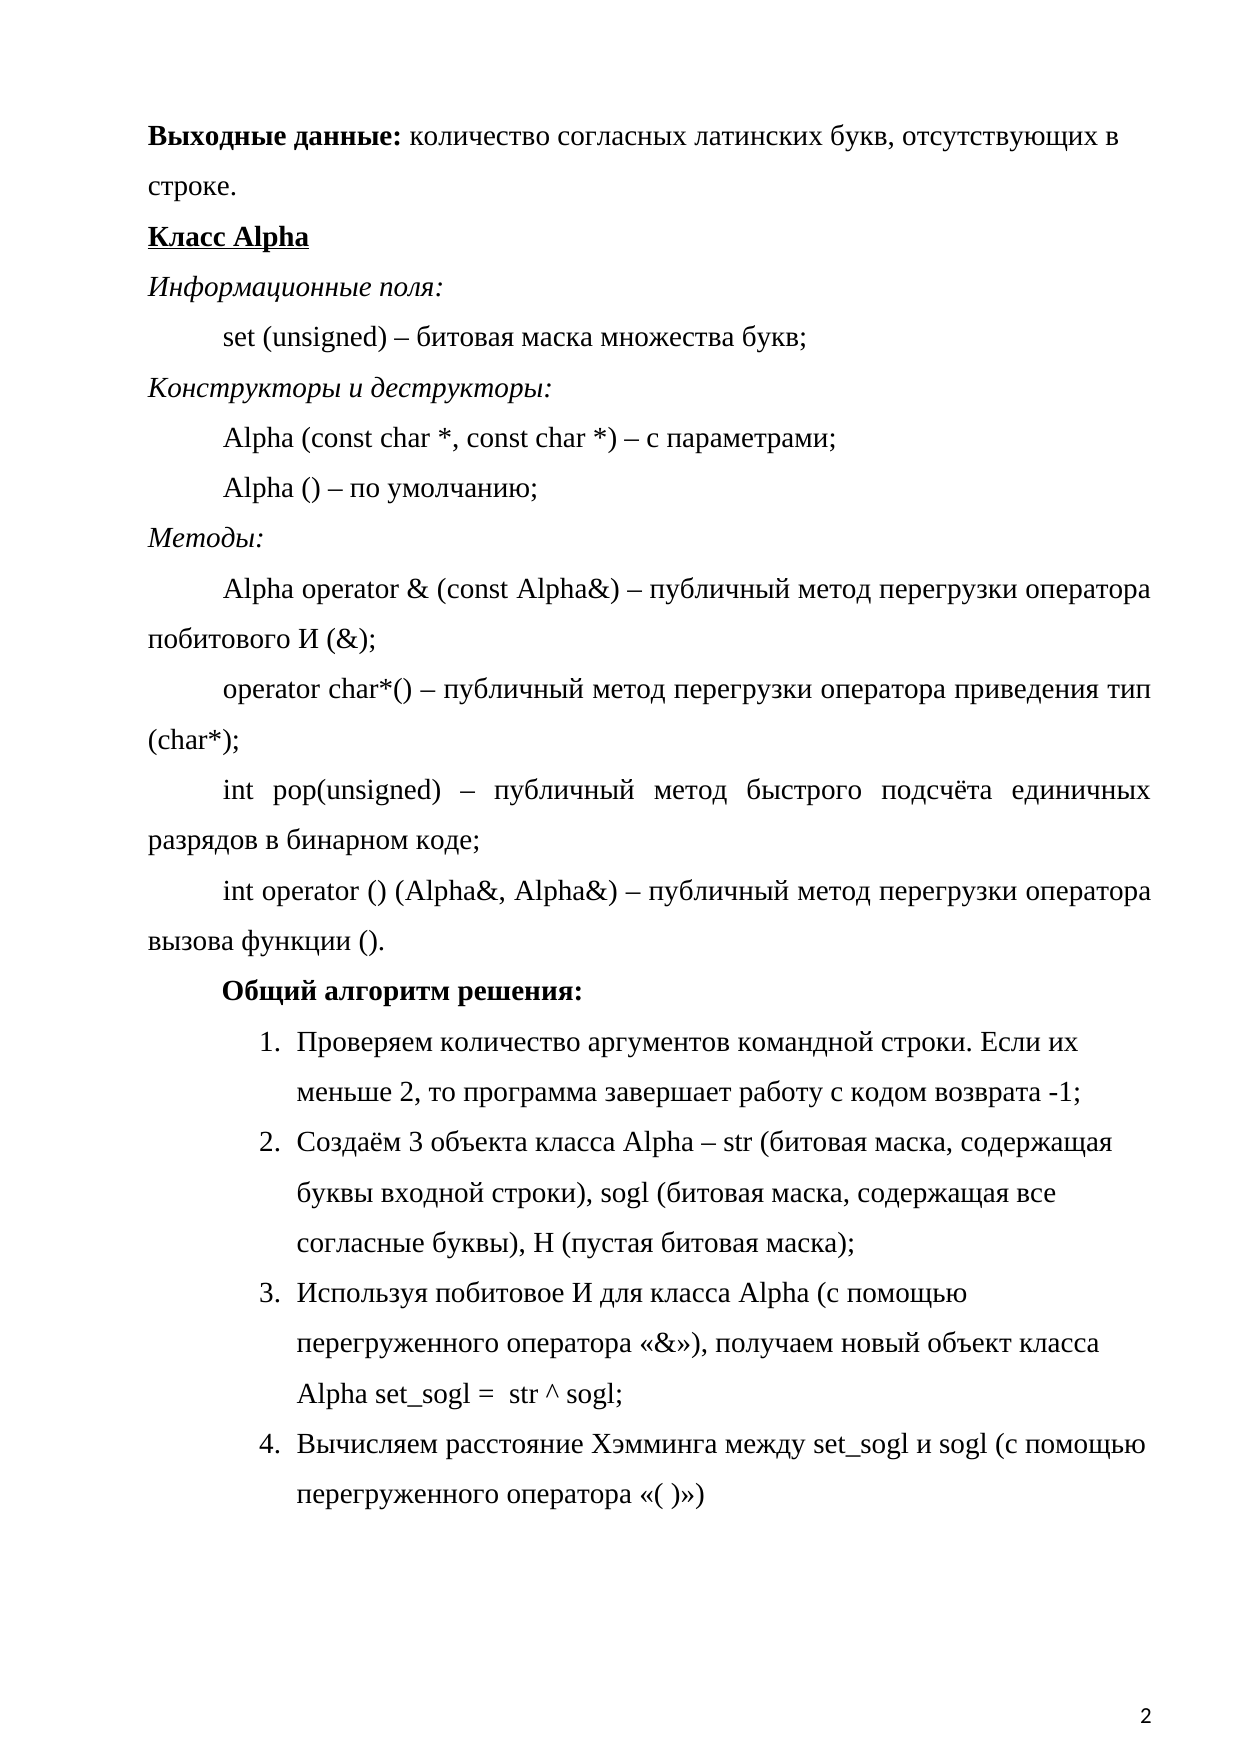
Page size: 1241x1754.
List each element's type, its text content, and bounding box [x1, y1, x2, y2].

text Конструкторы и деструкторы: [148, 370, 1152, 403]
text Класс Alpha [148, 219, 1152, 252]
text Alpha () – по умолчанию; [148, 470, 1152, 504]
text Выходные данные: количество согласных латинских букв, отсутствующих в строке. [148, 118, 1152, 202]
list Используя побитовое И для класса Alpha (с помощью перегруженного оператора «&»), получаем новый объект класса Alpha set_sogl = str ^ sogl; [259, 1275, 1152, 1409]
text Методы: [148, 521, 1152, 554]
text Информационные поля: [148, 269, 1152, 303]
text set (unsigned) – битовая маска множества букв; [148, 319, 1152, 353]
text operator char*() – публичный метод перегрузки оператора приведения тип (char*); [148, 672, 1152, 755]
text Alpha operator & (const Alpha&) – публичный метод перегрузки оператора побитового И (&); [148, 571, 1152, 655]
text int pop(unsigned) – публичный метод быстрого подсчёта единичных разрядов в бинарном коде; [148, 772, 1152, 856]
text int operator () (Alpha&, Alpha&) – публичный метод перегрузки оператора вызова функции (). [148, 873, 1152, 957]
text Alpha (const char *, const char *) – с параметрами; [148, 420, 1152, 453]
list Проверяем количество аргументов командной строки. Если их меньше 2, то программа завершает работу с кодом возврата -1; [259, 1024, 1152, 1108]
list Вычисляем расстояние Хэмминга между set_sogl и sogl (с помощью перегруженного оператора «( )») [259, 1426, 1152, 1510]
text Общий алгоритм решения: [148, 973, 1152, 1007]
list Создаём 3 объекта класса Alpha – str (битовая маска, содержащая буквы входной строки), sogl (битовая маска, содержащая все согласные буквы), H (пустая битовая маска); [259, 1124, 1152, 1258]
